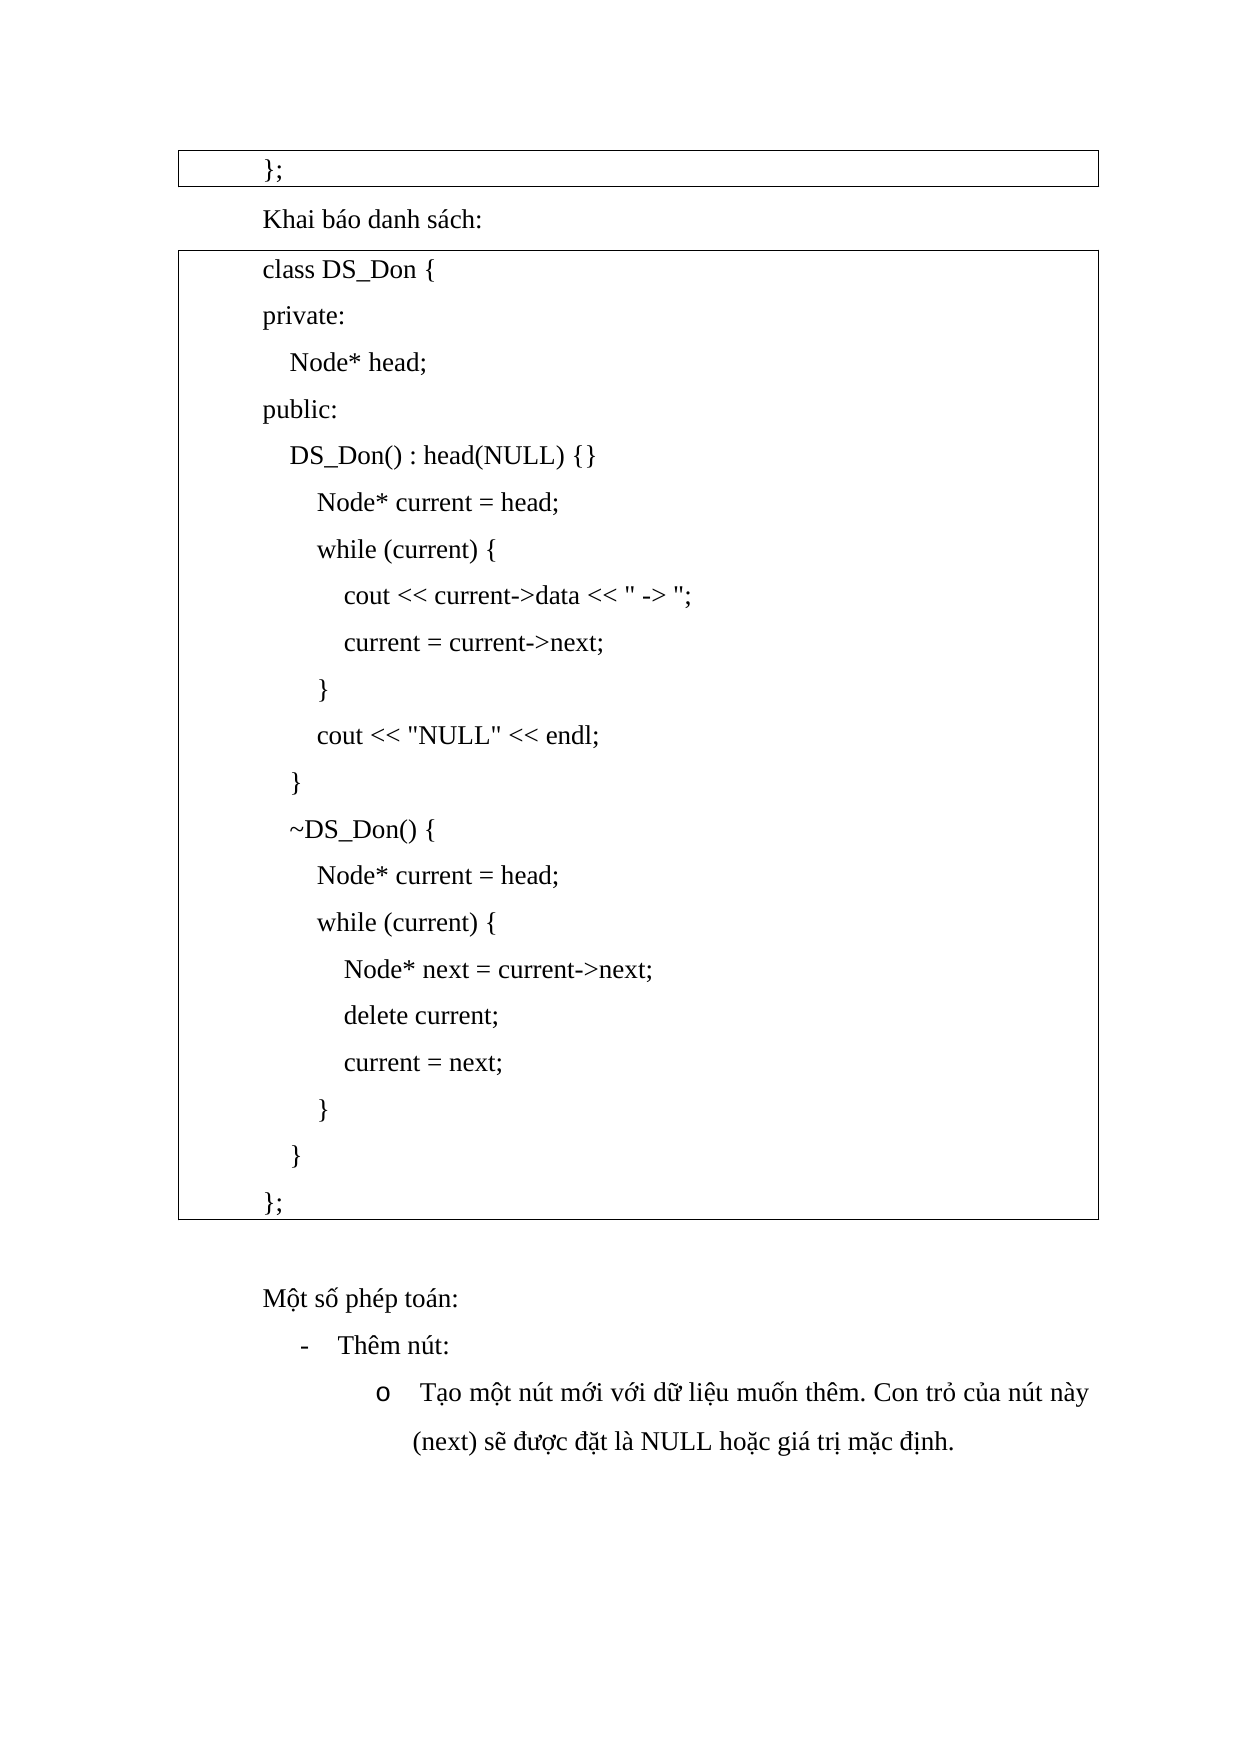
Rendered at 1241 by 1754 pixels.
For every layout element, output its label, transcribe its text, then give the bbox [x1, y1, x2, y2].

text current = next; [179, 1043, 1098, 1077]
list Thêm nút: [300, 1329, 1090, 1360]
text }; [179, 1183, 1098, 1219]
text public: [179, 389, 1098, 424]
text Node* next = current->next; [179, 949, 1098, 984]
text current = current->next; [179, 623, 1098, 657]
text while (current) { [179, 903, 1098, 937]
list Tạo một nút mới với dữ liệu muốn thêm. Con trỏ của nút này (next) sẽ được đặt là NULL hoặc giá trị mặc định. [375, 1376, 1090, 1456]
text cout << current->data << " -> "; [179, 576, 1098, 611]
text } [179, 1136, 1098, 1171]
text delete current; [179, 996, 1098, 1031]
text Khai báo danh sách: [187, 203, 1090, 234]
text while (current) { [179, 529, 1098, 564]
text cout << "NULL" << endl; [179, 716, 1098, 751]
text Một số phép toán: [187, 1282, 1090, 1314]
text } [179, 1089, 1098, 1124]
text Node* head; [179, 343, 1098, 377]
text DS_Don() : head(NULL) {} [179, 436, 1098, 471]
text private: [179, 296, 1098, 331]
text } [179, 763, 1098, 797]
text class DS_Don { [179, 251, 1098, 284]
text Node* current = head; [179, 856, 1098, 891]
text ~DS_Don() { [179, 809, 1098, 844]
text } [179, 669, 1098, 704]
text Node* current = head; [179, 483, 1098, 517]
text }; [179, 151, 1098, 186]
